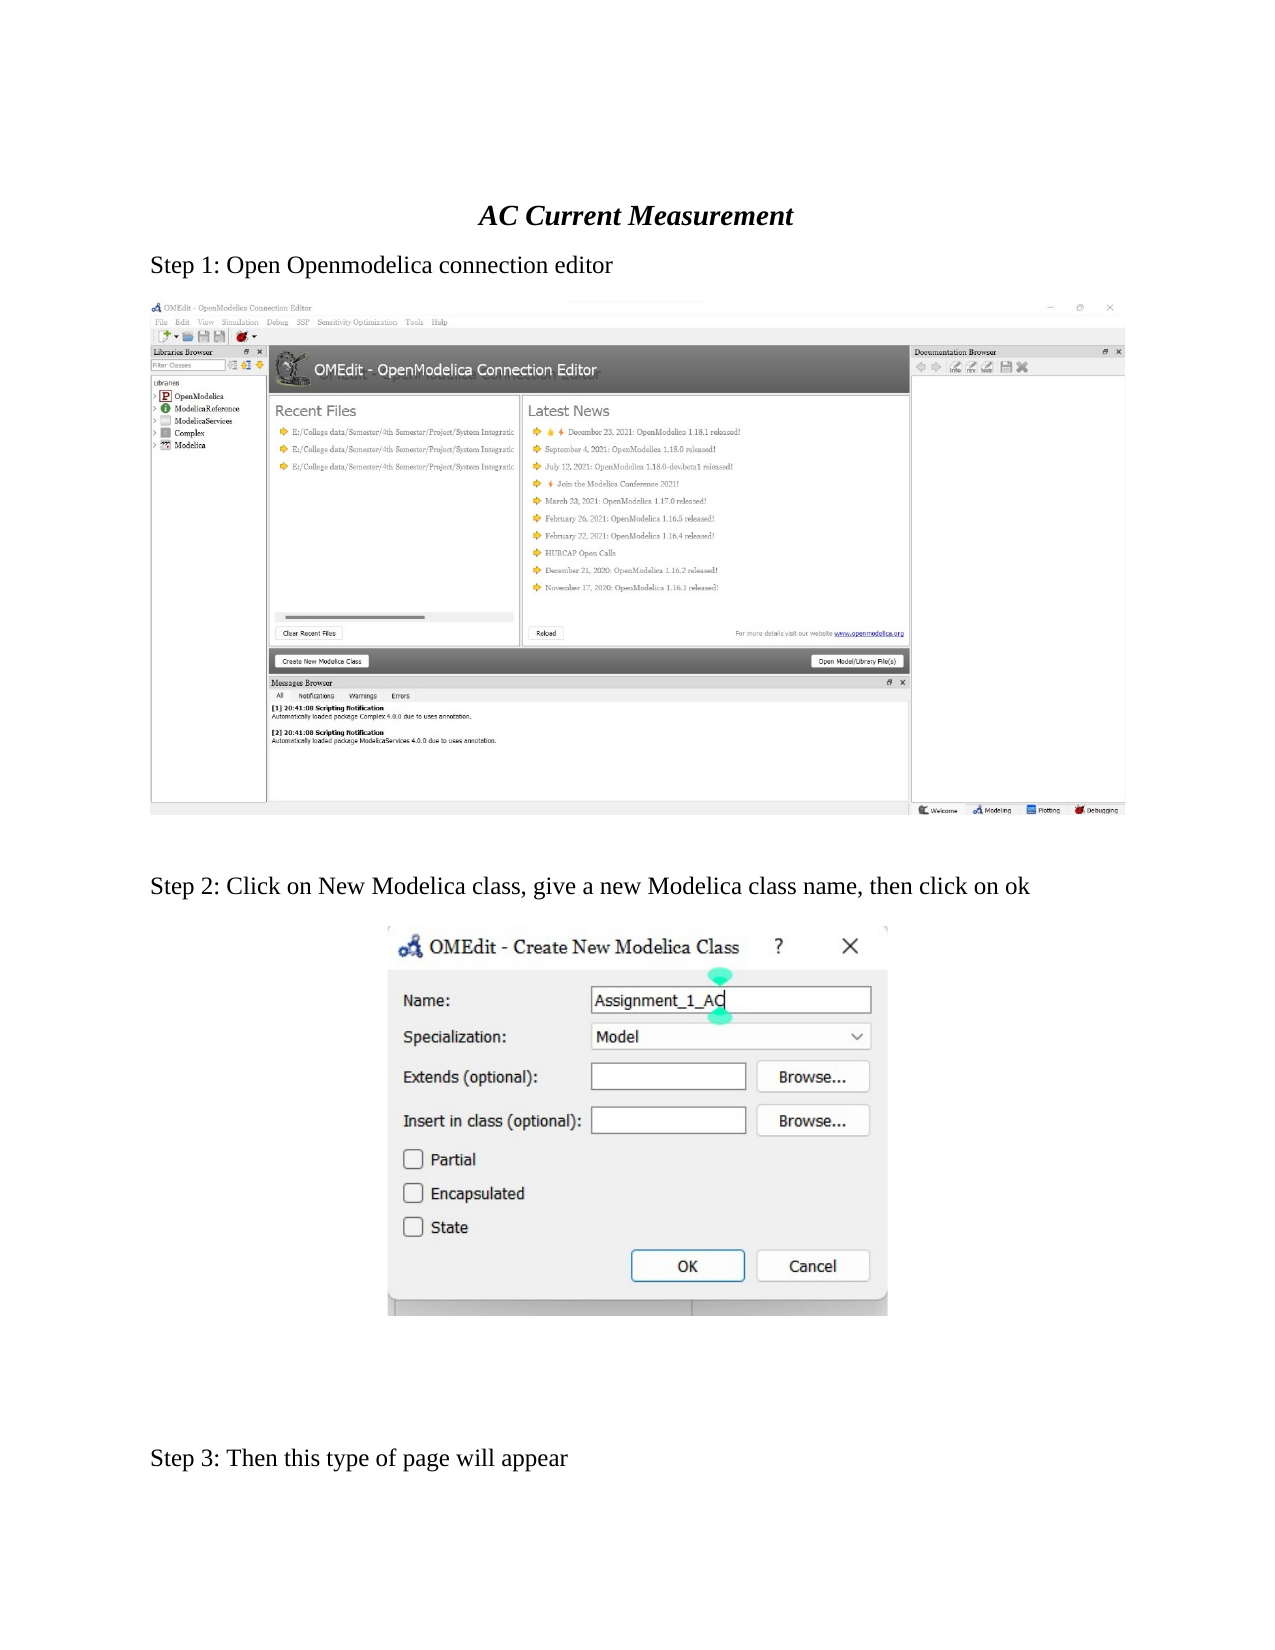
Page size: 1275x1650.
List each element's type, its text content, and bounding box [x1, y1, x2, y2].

text AC Current Measurement [150, 198, 1125, 231]
picture [150, 300, 1125, 815]
text Step 3: Then this type of page will appear [150, 1443, 1125, 1472]
text Step 2: Click on New Modelica class, give a new Modelica class name, then click on ok [150, 871, 1125, 899]
picture [387, 926, 888, 1316]
text Step 1: Open Openmodelica connection editor [150, 251, 1125, 279]
